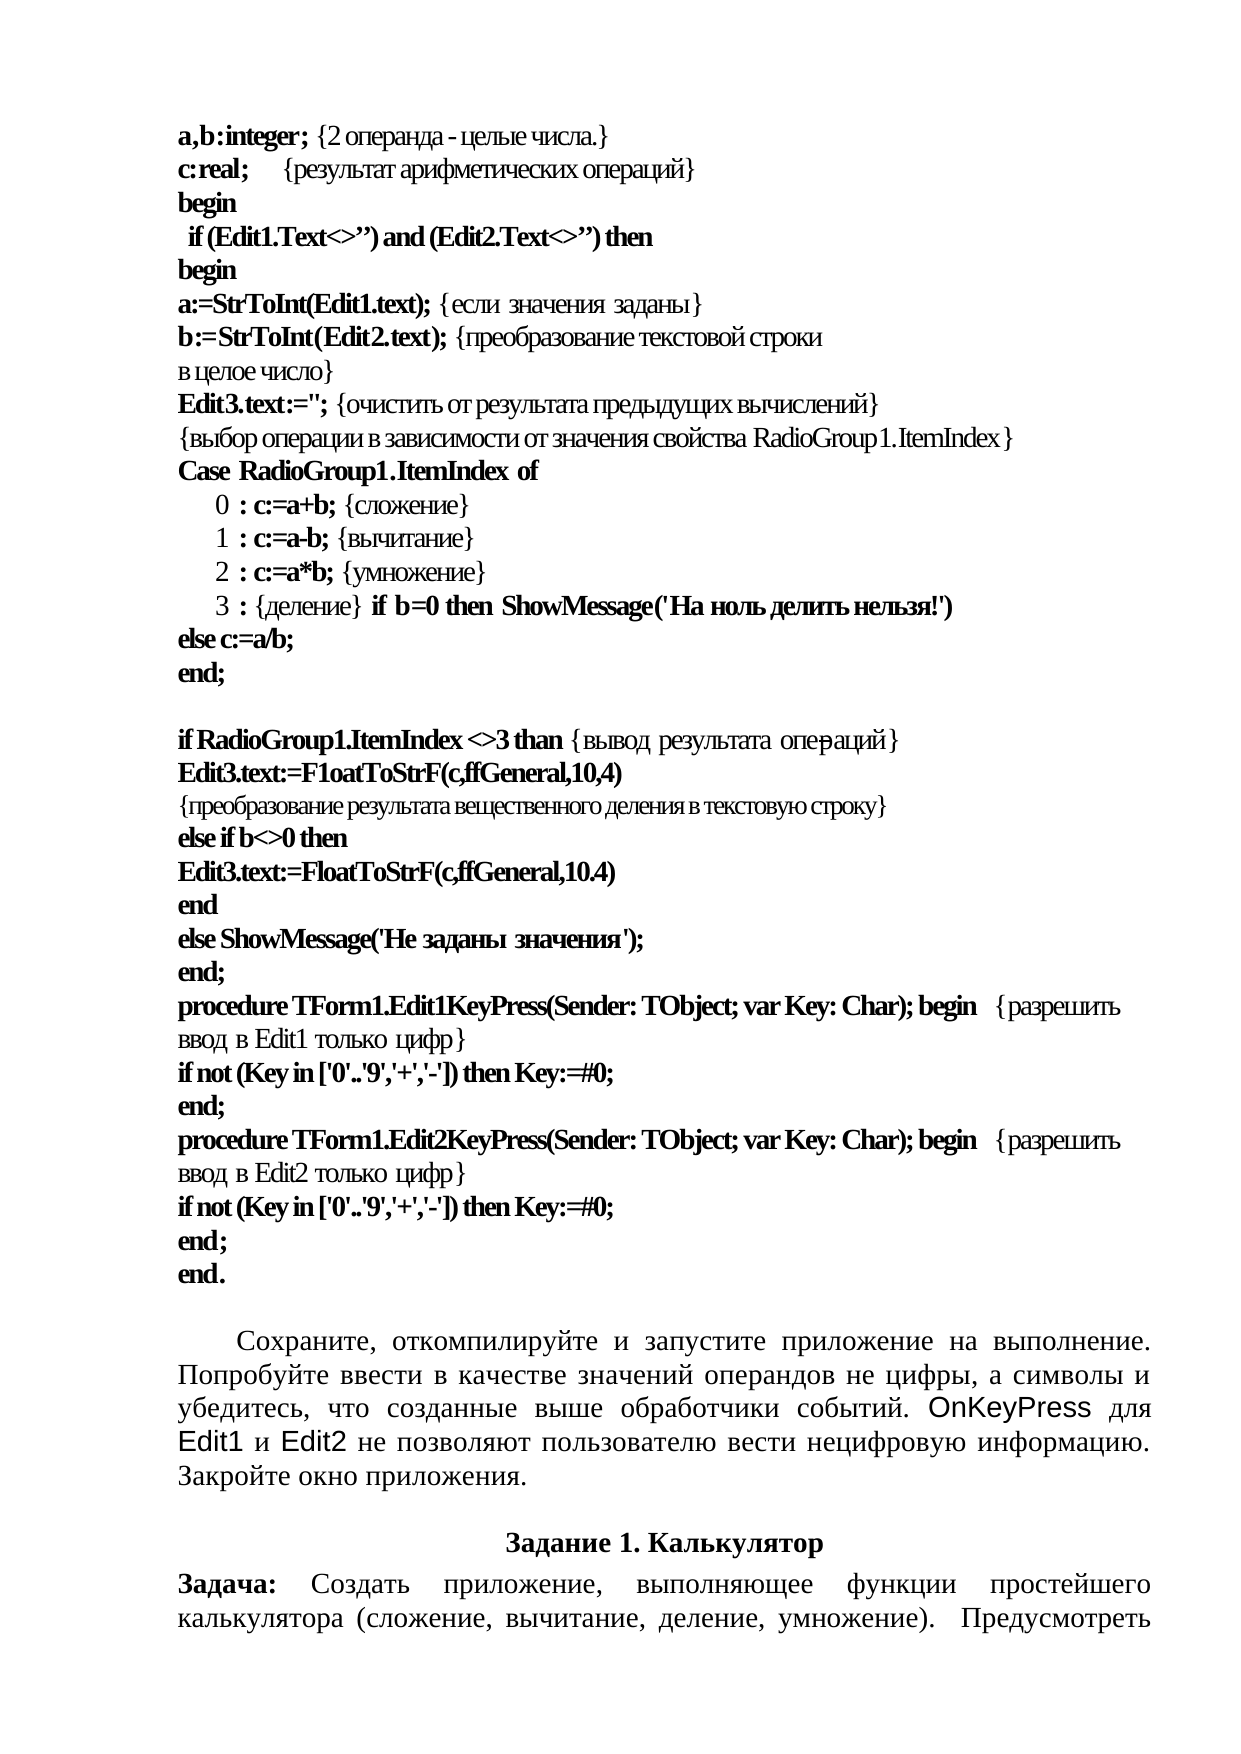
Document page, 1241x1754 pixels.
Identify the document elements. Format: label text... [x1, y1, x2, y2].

text a,b:integer; {2 операнда - целые числа.} с:real; {результат арифметических операций} [177, 118, 1152, 185]
text end; [177, 1088, 1152, 1122]
text end [177, 887, 1152, 921]
text Edit3.text:=''; {очистить от результата предыдущих вычислений} [177, 386, 1152, 420]
text Case RadioGroup1.ItemIndex of [177, 453, 1152, 487]
text procedure TForm1.Edit2KeyPress(Sender: TObject; var Key: Char); begin {разрешить ввод в Edit2 только цифр} [177, 1122, 1152, 1189]
text end; [177, 954, 1152, 988]
text if (Edit1.Text<>’’) and (Edit2.Text<>’’) then [177, 219, 1152, 252]
text else ShowMessage('He заданы значения'); [177, 921, 1152, 954]
list : {деление} if b=0 then ShowMessage('Ha ноль делить нельзя!') [215, 588, 1152, 621]
text {преобразование результата вещественного деления в текстовую строку} [177, 789, 1152, 820]
list : c:=a*b; {умножение} [215, 554, 1152, 588]
text else if b<>0 then [177, 820, 1152, 854]
text begin [177, 185, 1152, 219]
text {выбор операции в зависимости от значения свойства RadioGroup1.ItemIndex} [177, 420, 1152, 453]
text b:=StrToInt(Edit2.text); {преобразование текстовой строки [177, 319, 1152, 353]
text end; [177, 655, 1152, 688]
text if not (Key in ['0'..'9','+','-']) then Key:=#0; [177, 1189, 1152, 1223]
text end; [177, 1223, 1152, 1256]
text begin [177, 252, 1152, 286]
text Сохраните, откомпилируйте и запустите приложение на выполнение. Попробуйте ввести в качестве значений операндов не цифры, а символы и убедитесь, что созданные выше обработчики событий. OnKeyPress для Edit1 и Edit2 не позволяют пользователю вести нецифровую информацию. Закройте окно приложения. [177, 1323, 1152, 1491]
text Edit3.text:=FloatToStrF(c,ffGeneral,10.4) [177, 854, 1152, 887]
text if RadioGroup1.ItemIndex <>3 than {вывод результата операций} [177, 722, 1152, 755]
text в целое число} [177, 353, 1152, 386]
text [177, 1567, 1152, 1634]
list : c:=a-b; {вычитание} [215, 521, 1152, 554]
text a:=StrToInt(Edit1.text); {если значения заданы} [177, 286, 1152, 319]
text if not (Key in ['0'..'9','+','-']) then Key:=#0; [177, 1055, 1152, 1088]
text Edit3.text:=F1oatToStrF(c,ffGeneral,10,4) [177, 755, 1152, 789]
text end. [177, 1256, 1152, 1290]
text else c:=a/b; [177, 621, 1152, 655]
text procedure TForm1.Edit1KeyPress(Sender: TObject; var Key: Char); begin {разрешить ввод в Edit1 только цифр} [177, 988, 1152, 1055]
text Задание 1. Калькулятор [177, 1525, 1152, 1558]
list : c:=a+b; {сложение} [215, 487, 1152, 521]
